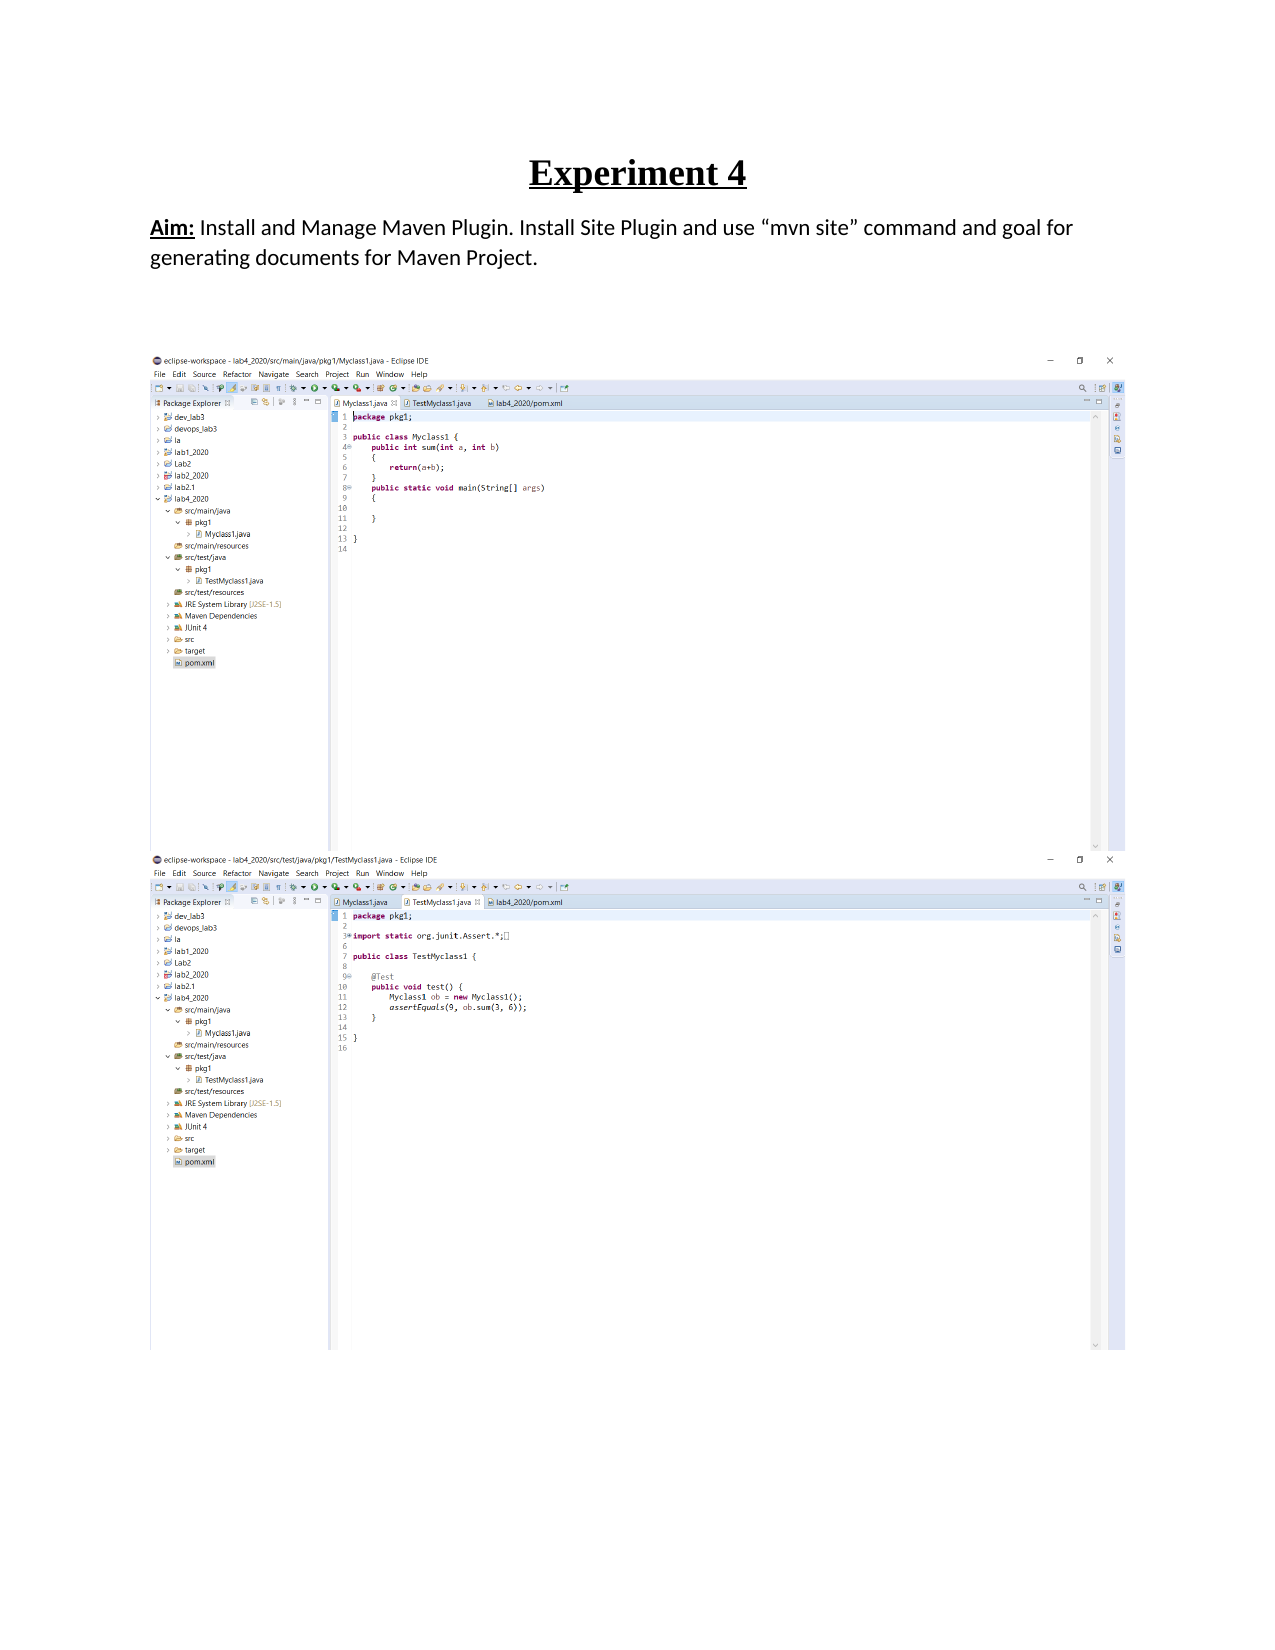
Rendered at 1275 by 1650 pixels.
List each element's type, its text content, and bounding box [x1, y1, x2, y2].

text Aim: Install and Manage Maven Plugin. Install Site Plugin and use “mvn site” command and goal for generating documents for Maven Project. [150, 213, 1125, 271]
picture [150, 852, 1125, 1350]
picture [150, 353, 1125, 851]
text Experiment 4 [150, 150, 1125, 193]
